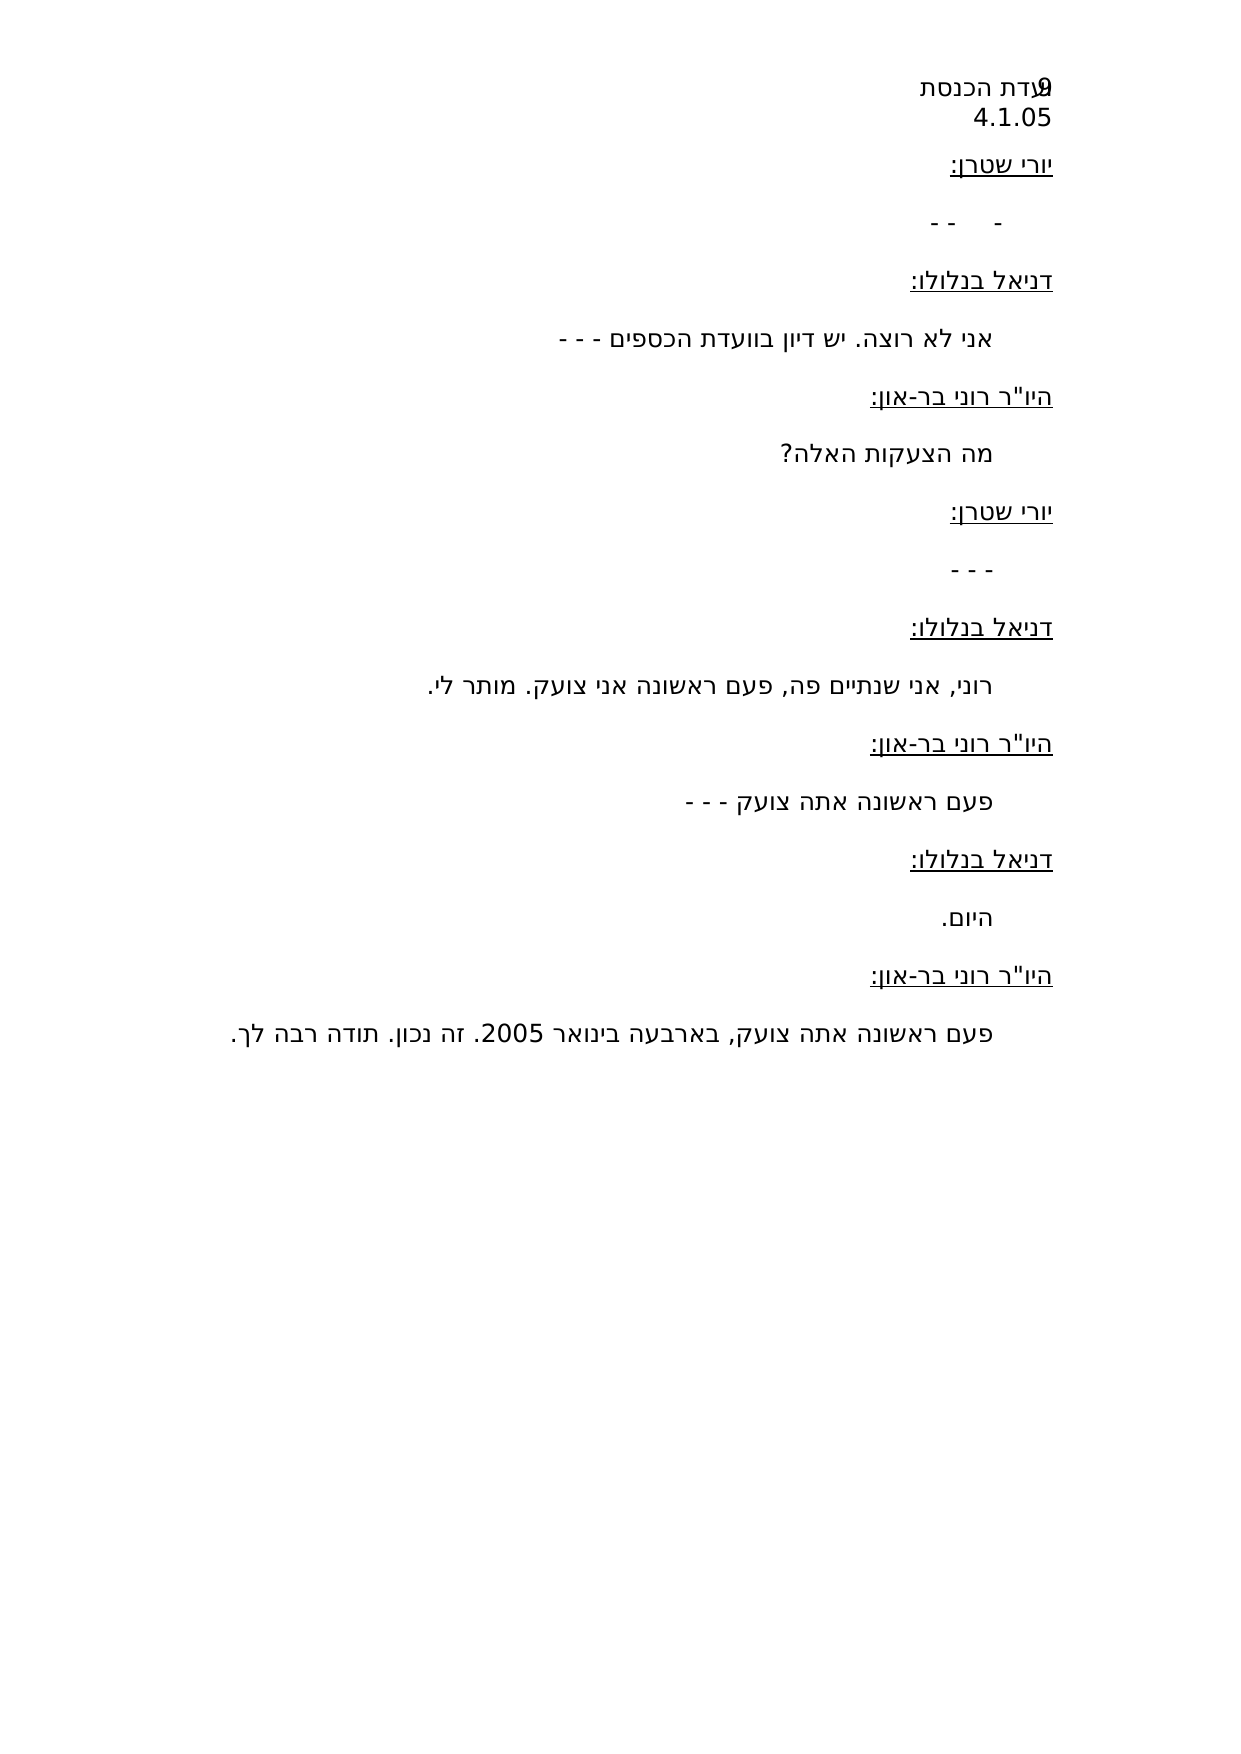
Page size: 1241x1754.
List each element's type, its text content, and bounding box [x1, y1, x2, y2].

text היום. [187, 903, 1053, 932]
list - - [187, 208, 993, 237]
text היו"ר רוני בר-און: [187, 382, 1053, 411]
text היו"ר רוני בר-און: [187, 729, 1053, 758]
text מה הצעקות האלה? [187, 439, 1053, 469]
text דניאל בנלולו: [187, 845, 1053, 874]
text אני לא רוצה. יש דיון בוועדת הכספים - - - [187, 324, 1053, 353]
text דניאל בנלולו: [187, 613, 1053, 642]
text דניאל בנלולו: [187, 266, 1053, 295]
text פעם ראשונה אתה צועק - - - [187, 787, 1053, 816]
text יורי שטרן: [187, 497, 1053, 527]
text היו"ר רוני בר-און: [187, 961, 1053, 990]
text - - - [187, 555, 993, 584]
text רוני, אני שנתיים פה, פעם ראשונה אני צועק. מותר לי. [187, 671, 1053, 700]
text פעם ראשונה אתה צועק, בארבעה בינואר 2005. זה נכון. תודה רבה לך. [187, 1019, 1053, 1048]
text יורי שטרן: [187, 150, 1053, 179]
